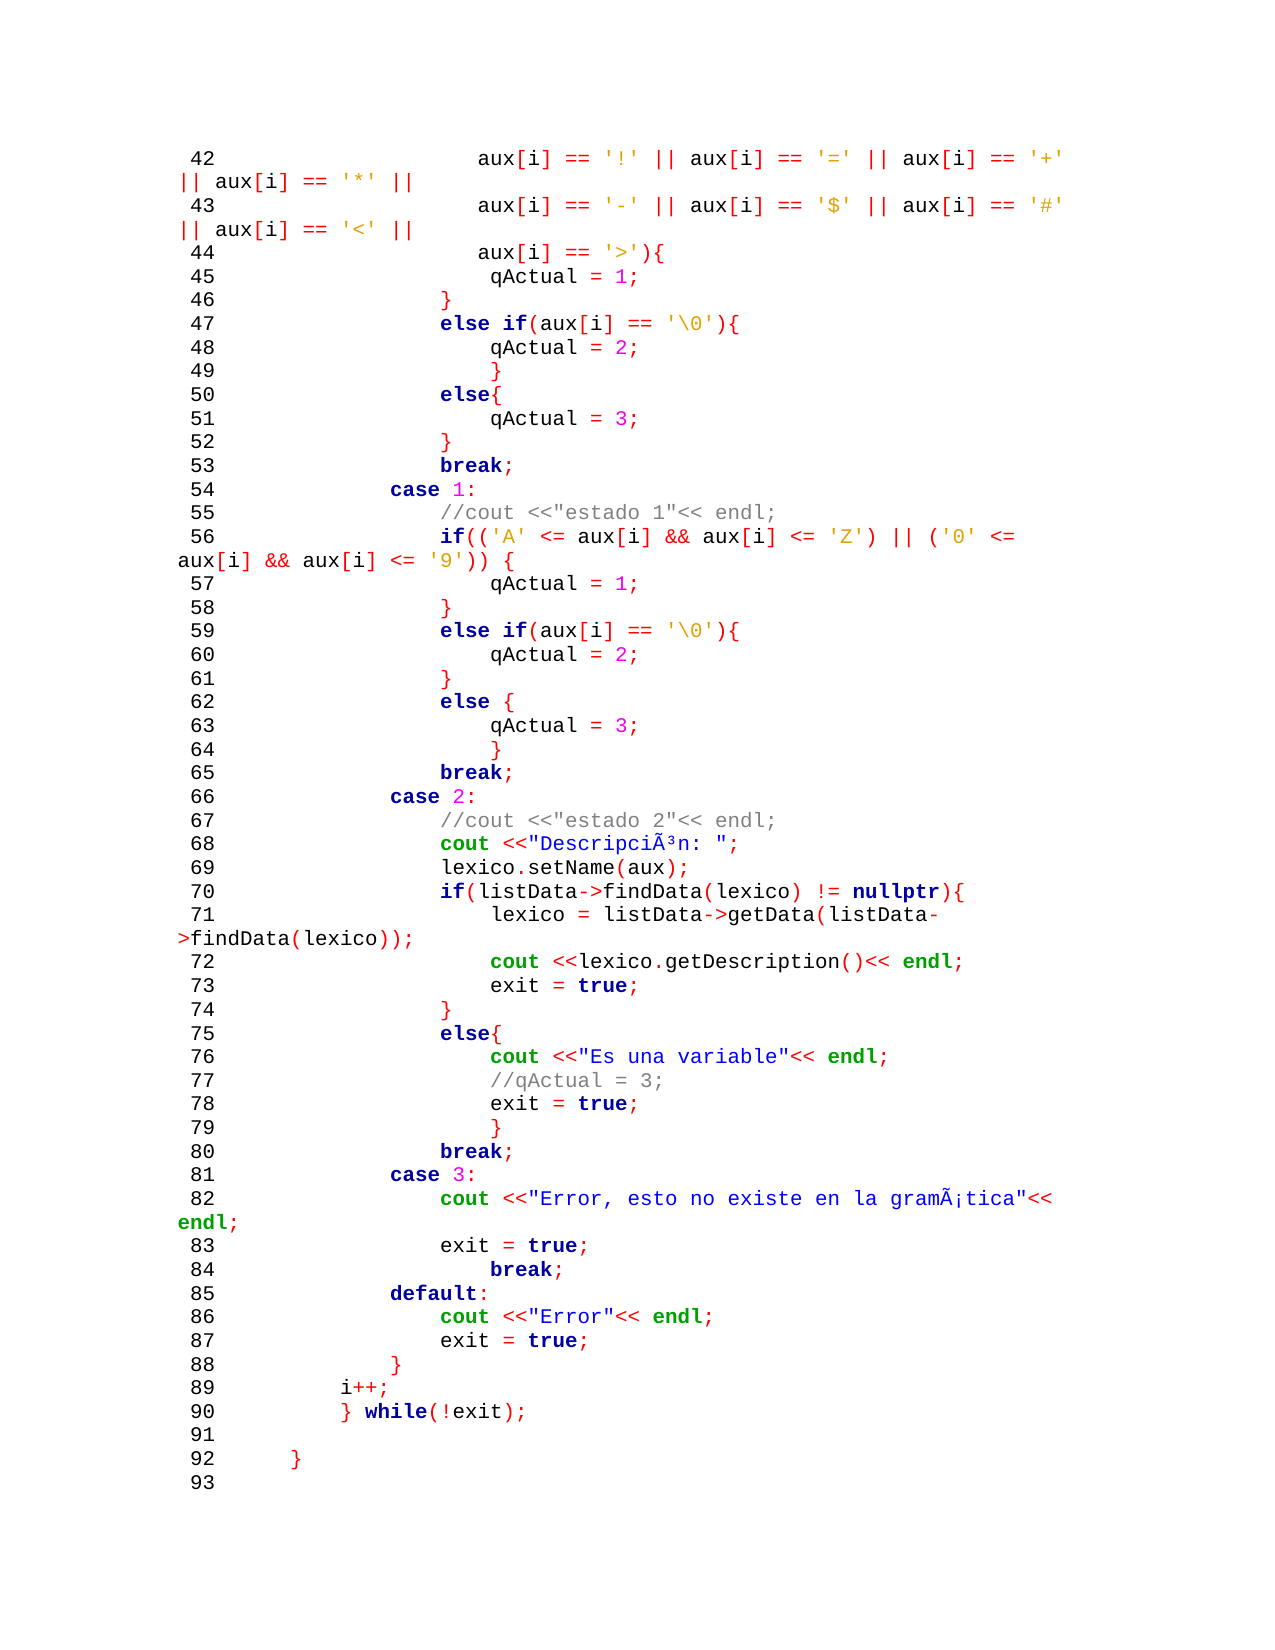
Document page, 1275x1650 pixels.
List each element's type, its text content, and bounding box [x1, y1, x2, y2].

text 58 } [177, 597, 1098, 621]
text 47 else if(aux[i] == '\0'){ [177, 313, 540, 337]
text 76 cout <<"Es una variable"<< endl; [177, 1046, 1098, 1070]
text 52 } [177, 431, 1098, 455]
text 44 aux[i] == '>'){ [177, 242, 477, 266]
text 59 else if(aux[i] == '\0'){ [602, 621, 1098, 644]
text 55 //cout <<"estado 1"<< endl; [177, 502, 1098, 526]
text 60 qActual = 2; [177, 644, 490, 668]
text 87 exit = true; [502, 1330, 1098, 1353]
text 48 qActual = 2; [590, 337, 1098, 360]
text 45 qActual = 1; [177, 266, 490, 289]
text 70 if(listData->findData(lexico) != nullptr){ [177, 881, 477, 904]
text 63 qActual = 3; [590, 715, 1098, 739]
text 87 exit = true; [177, 1330, 440, 1353]
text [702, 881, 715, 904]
text 56 if(('A' <= aux[i] && aux[i] <= 'Z') || ('0' <= aux[i] && aux[i] <= '9')) { [177, 526, 1098, 573]
text 74 } [177, 999, 1098, 1022]
text 86 cout <<"Error"<< endl; [177, 1306, 1098, 1330]
text 77 //qActual = 3; [177, 1070, 1098, 1093]
text 42 aux[i] == '!' || aux[i] == '=' || aux[i] == '+' || aux[i] == '*' || [177, 148, 1098, 195]
text 79 } [177, 1117, 1098, 1141]
text 60 qActual = 2; [590, 644, 1098, 668]
text 91 [177, 1424, 1098, 1448]
text 64 } [177, 739, 1098, 762]
text 54 case 1: [177, 479, 1098, 502]
text 44 aux[i] == '>'){ [540, 242, 1098, 266]
text 57 qActual = 1; [590, 573, 1098, 597]
text 85 default: [177, 1283, 1098, 1306]
text 46 } [177, 289, 1098, 313]
text 65 break; [177, 762, 1098, 786]
text 70 if(listData->findData(lexico) != nullptr){ [790, 881, 1098, 904]
text 50 else{ [177, 384, 1098, 408]
text 83 exit = true; [177, 1235, 440, 1259]
text 90 } while(!exit); [177, 1401, 452, 1424]
text 93 [177, 1472, 1098, 1495]
text 43 aux[i] == '-' || aux[i] == '$' || aux[i] == '#' || aux[i] == '<' || [177, 195, 1098, 242]
text 80 break; [177, 1141, 1098, 1164]
text 45 qActual = 1; [590, 266, 1098, 289]
text 69 lexico.setName(aux); [177, 857, 440, 881]
text 49 } [177, 360, 1098, 384]
text 61 } [177, 668, 1098, 691]
text 72 cout <<lexico.getDescription()<< endl; [840, 952, 1098, 975]
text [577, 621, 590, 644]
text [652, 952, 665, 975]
text 57 qActual = 1; [177, 573, 490, 597]
text 63 qActual = 3; [177, 715, 490, 739]
text 51 qActual = 3; [590, 408, 1098, 431]
text 51 qActual = 3; [177, 408, 490, 431]
text 89 i++; [352, 1377, 1098, 1401]
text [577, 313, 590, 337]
text 90 } while(!exit); [502, 1401, 1098, 1424]
text 68 cout <<"DescripciÃ³n: "; [177, 833, 1098, 857]
text 88 } [177, 1353, 1098, 1377]
text 53 break; [177, 455, 1098, 479]
text 73 exit = true; [177, 975, 490, 999]
text 73 exit = true; [552, 975, 1098, 999]
text 78 exit = true; [177, 1093, 1098, 1117]
text 72 cout <<lexico.getDescription()<< endl; [177, 952, 577, 975]
text 71 lexico = listData->getData(listData->findData(lexico)); [177, 904, 1098, 952]
text 83 exit = true; [502, 1235, 1098, 1259]
text 89 i++; [177, 1377, 340, 1401]
text 66 case 2: [177, 786, 1098, 810]
text 92 } [177, 1448, 1098, 1472]
text 48 qActual = 2; [177, 337, 490, 360]
text 82 cout <<"Error, esto no existe en la gramÃ¡tica"<< endl; [177, 1188, 1098, 1235]
text 75 else{ [177, 1022, 1098, 1046]
text 47 else if(aux[i] == '\0'){ [602, 313, 1098, 337]
text 84 break; [177, 1259, 1098, 1283]
text 59 else if(aux[i] == '\0'){ [177, 621, 540, 644]
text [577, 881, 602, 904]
text 81 case 3: [177, 1164, 1098, 1188]
text 69 lexico.setName(aux); [665, 857, 1098, 881]
text 62 else { [177, 691, 1098, 715]
text 67 //cout <<"estado 2"<< endl; [177, 810, 1098, 833]
